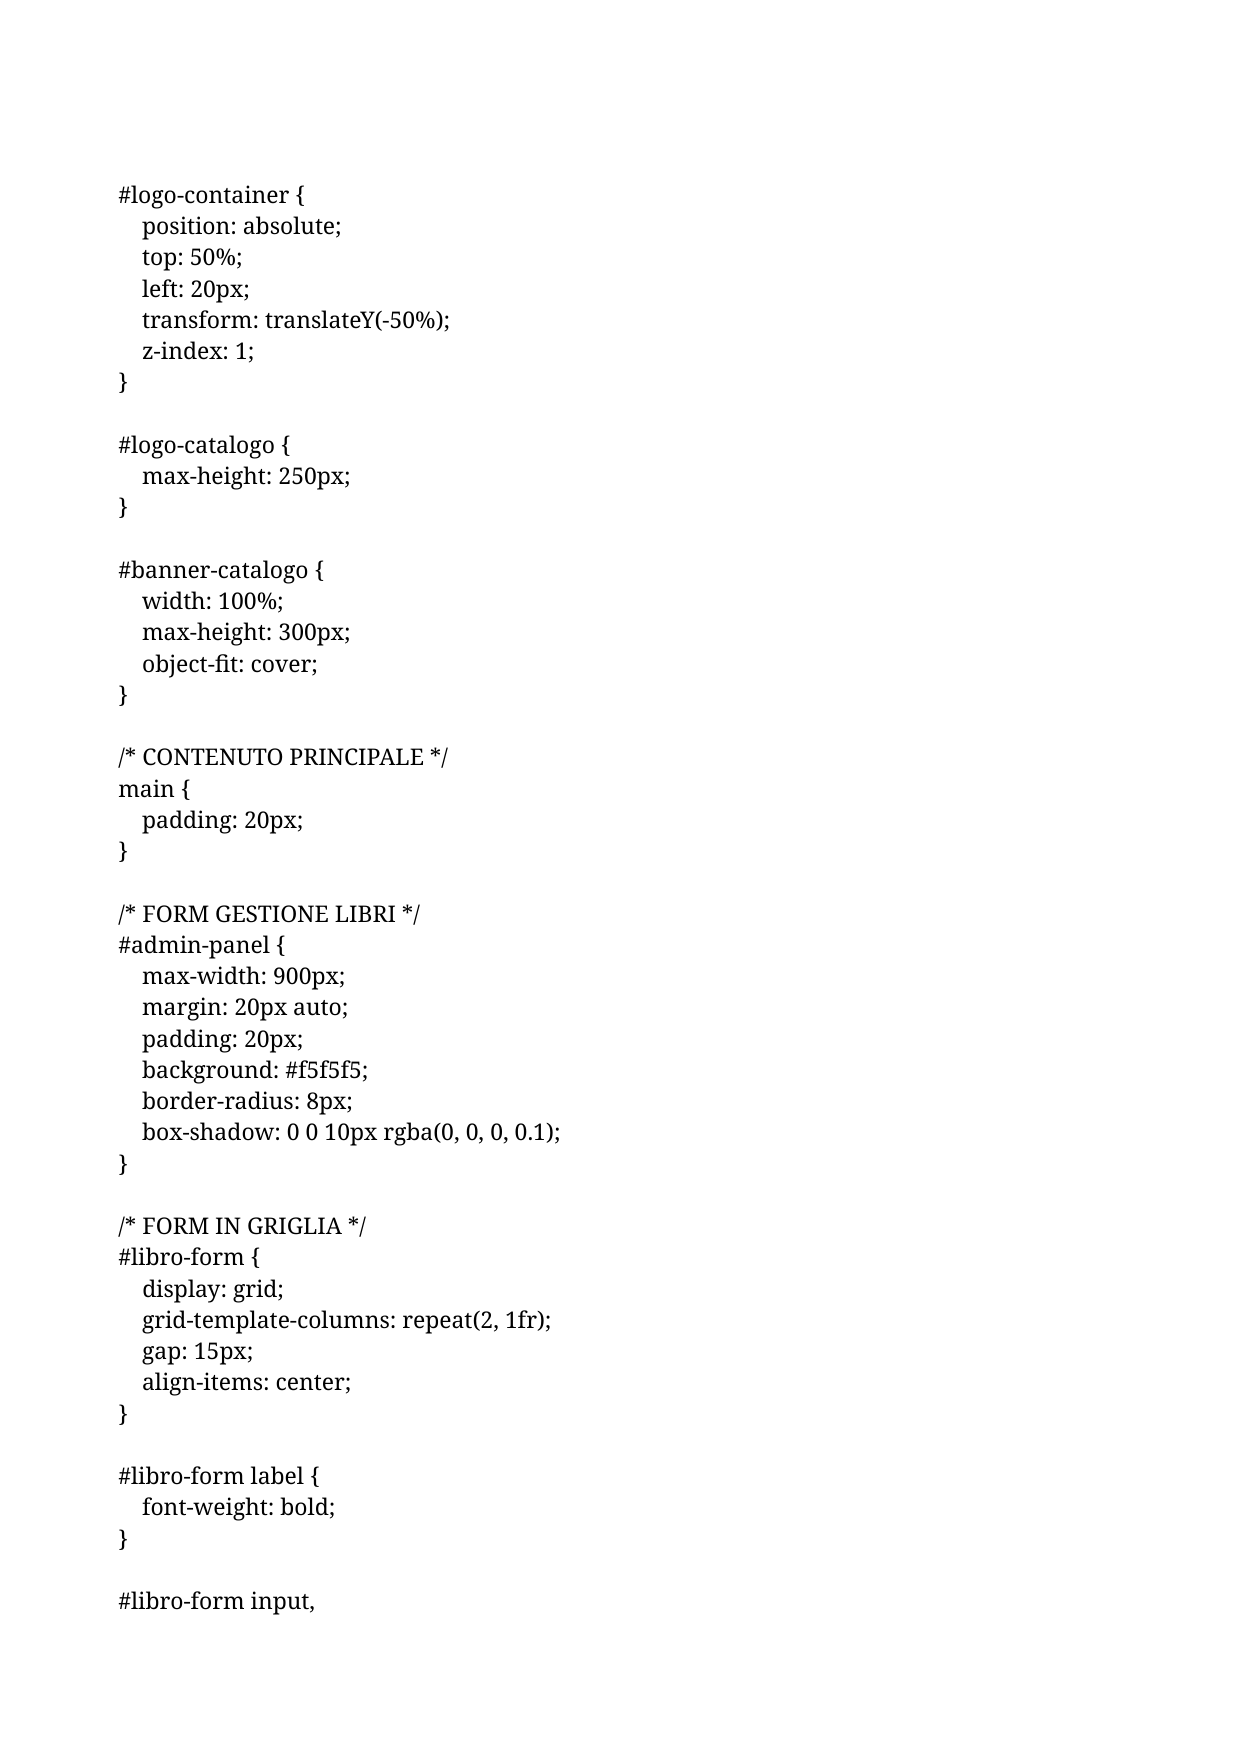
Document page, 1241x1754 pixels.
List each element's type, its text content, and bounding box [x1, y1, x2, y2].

text #admin-panel { [118, 929, 1122, 960]
text } [118, 1523, 1122, 1554]
text } [118, 1398, 1122, 1429]
text border-radius: 8px; [118, 1085, 1122, 1116]
text gap: 15px; [118, 1335, 1122, 1366]
text } [118, 835, 1122, 866]
text display: grid; [118, 1273, 1122, 1304]
text } [118, 1148, 1122, 1179]
text grid-template-columns: repeat(2, 1fr); [118, 1304, 1122, 1335]
text background: #f5f5f5; [118, 1054, 1122, 1085]
text font-weight: bold; [118, 1491, 1122, 1523]
text box-shadow: 0 0 10px rgba(0, 0, 0, 0.1); [118, 1116, 1122, 1148]
text object-fit: cover; [118, 648, 1122, 679]
text main { [118, 773, 1122, 804]
text align-items: center; [118, 1366, 1122, 1398]
text left: 20px; [118, 273, 1122, 304]
text margin: 20px auto; [118, 991, 1122, 1023]
text #libro-form input, [118, 1585, 1122, 1616]
text /* FORM GESTIONE LIBRI */ [118, 898, 1122, 929]
text } [118, 679, 1122, 710]
text #banner-catalogo { [118, 554, 1122, 585]
text #logo-container { [118, 179, 1122, 210]
text #libro-form label { [118, 1460, 1122, 1491]
text max-width: 900px; [118, 960, 1122, 991]
text } [118, 491, 1122, 523]
text max-height: 300px; [118, 616, 1122, 648]
text position: absolute; [118, 210, 1122, 241]
text /* FORM IN GRIGLIA */ [118, 1210, 1122, 1241]
text #logo-catalogo { [118, 429, 1122, 460]
text transform: translateY(-50%); [118, 304, 1122, 335]
text padding: 20px; [118, 804, 1122, 835]
text /* CONTENUTO PRINCIPALE */ [118, 741, 1122, 773]
text #libro-form { [118, 1241, 1122, 1273]
text z-index: 1; [118, 335, 1122, 366]
text } [118, 366, 1122, 398]
text top: 50%; [118, 241, 1122, 273]
text max-height: 250px; [118, 460, 1122, 491]
text padding: 20px; [118, 1023, 1122, 1054]
text width: 100%; [118, 585, 1122, 616]
